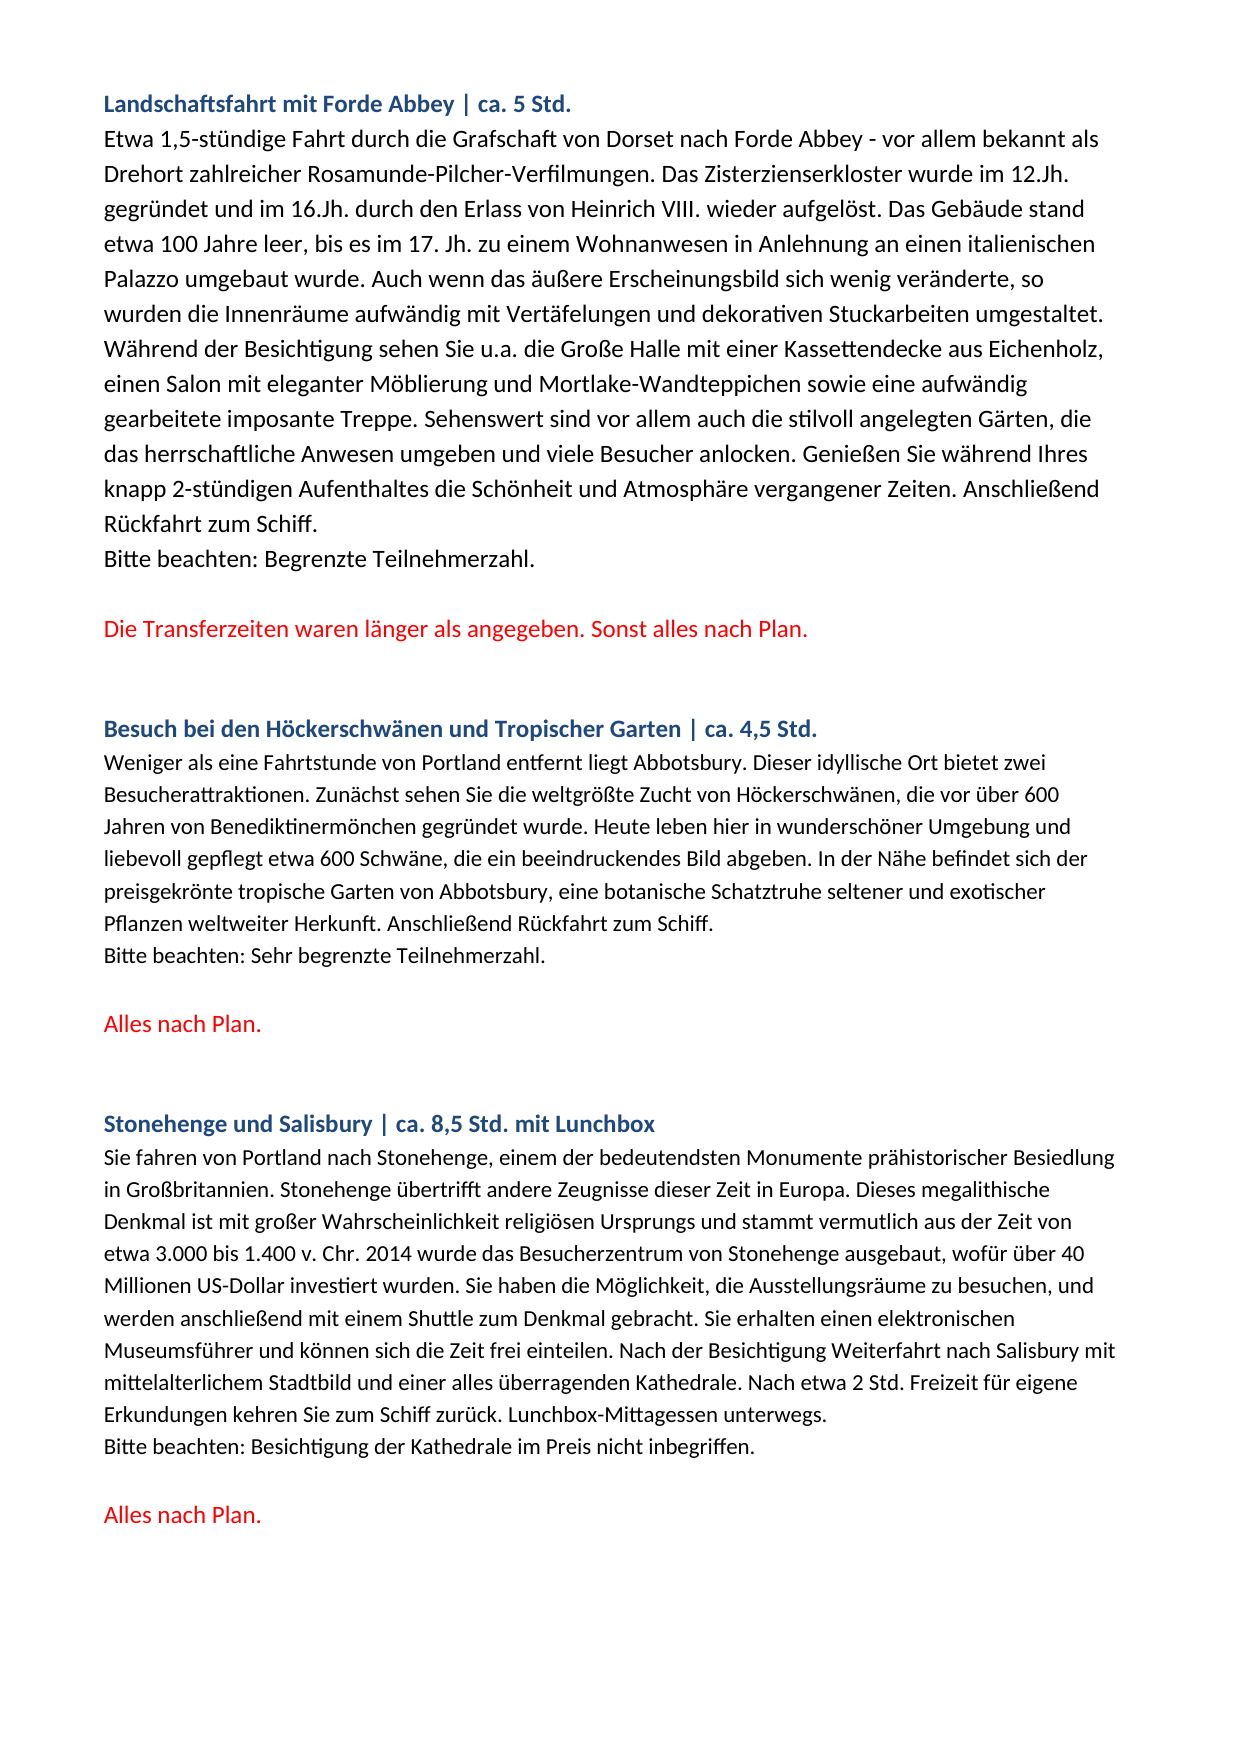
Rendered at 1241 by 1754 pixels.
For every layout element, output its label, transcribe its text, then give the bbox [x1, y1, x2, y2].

text Weniger als eine Fahrtstunde von Portland entfernt liegt Abbotsbury. Dieser idyllische Ort bietet zwei Besucherattraktionen. Zunächst sehen Sie die weltgrößte Zucht von Höckerschwänen, die vor über 600 Jahren von Benediktinermönchen gegründet wurde. Heute leben hier in wunderschöner Umgebung und liebevoll gepflegt etwa 600 Schwäne, die ein beeindruckendes Bild abgeben. In der Nähe befindet sich der preisgekrönte tropische Garten von Abbotsbury, eine botanische Schatztruhe seltener und exotischer Pflanzen weltweiter Herkunft. Anschließend Rückfahrt zum Schiff. [103, 748, 1122, 937]
text Etwa 1,5-stündige Fahrt durch die Grafschaft von Dorset nach Forde Abbey - vor allem bekannt als Drehort zahlreicher Rosamunde-Pilcher-Verfilmungen. Das Zisterzienserkloster wurde im 12.Jh. gegründet und im 16.Jh. durch den Erlass von Heinrich VIII. wieder aufgelöst. Das Gebäude stand etwa 100 Jahre leer, bis es im 17. Jh. zu einem Wohnanwesen in Anlehnung an einen italienischen Palazzo umgebaut wurde. Auch wenn das äußere Erscheinungsbild sich wenig veränderte, so wurden die Innenräume aufwändig mit Vertäfelungen und dekorativen Stuckarbeiten umgestaltet. Während der Besichtigung sehen Sie u.a. die Große Halle mit einer Kassettendecke aus Eichenholz, einen Salon mit eleganter Möblierung und Mortlake-Wandteppichen sowie eine aufwändig gearbeitete imposante Treppe. Sehenswert sind vor allem auch die stilvoll angelegten Gärten, die das herrschaftliche Anwesen umgeben und viele Besucher anlocken. Genießen Sie während Ihres knapp 2-stündigen Aufenthaltes die Schönheit und Atmosphäre vergangener Zeiten. Anschließend Rückfahrt zum Schiff. [103, 124, 1122, 539]
text Die Transferzeiten waren länger als angegeben. Sonst alles nach Plan. [103, 614, 1122, 644]
text Stonehenge und Salisbury | ca. 8,5 Std. mit Lunchbox [103, 1108, 1122, 1138]
text Alles nach Plan. [103, 1008, 1122, 1039]
text Landschaftsfahrt mit Forde Abbey | ca. 5 Std. [103, 89, 1122, 119]
text Sie fahren von Portland nach Stonehenge, einem der bedeutendsten Monumente prähistorischer Besiedlung in Großbritannien. Stonehenge übertrifft andere Zeugnisse dieser Zeit in Europa. Dieses megalithische Denkmal ist mit großer Wahrscheinlichkeit religiösen Ursprungs und stammt vermutlich aus der Zeit von etwa 3.000 bis 1.400 v. Chr. 2014 wurde das Besucherzentrum von Stonehenge ausgebaut, wofür über 40 Millionen US-Dollar investiert wurden. Sie haben die Möglichkeit, die Ausstellungsräume zu besuchen, und werden anschließend mit einem Shuttle zum Denkmal gebracht. Sie erhalten einen elektronischen Museumsführer und können sich die Zeit frei einteilen. Nach der Besichtigung Weiterfahrt nach Salisbury mit mittelalterlichem Stadtbild und einer alles überragenden Kathedrale. Nach etwa 2 Std. Freizeit für eigene Erkundungen kehren Sie zum Schiff zurück. Lunchbox-Mittagessen unterwegs. [103, 1143, 1122, 1428]
text Alles nach Plan. [103, 1499, 1122, 1530]
text Bitte beachten: Begrenzte Teilnehmerzahl. [103, 544, 1122, 574]
text Bitte beachten: Sehr begrenzte Teilnehmerzahl. [103, 941, 1122, 969]
text Besuch bei den Höckerschwänen und Tropischer Garten | ca. 4,5 Std. [103, 713, 1122, 743]
text Bitte beachten: Besichtigung der Kathedrale im Preis nicht inbegriffen. [103, 1432, 1122, 1460]
